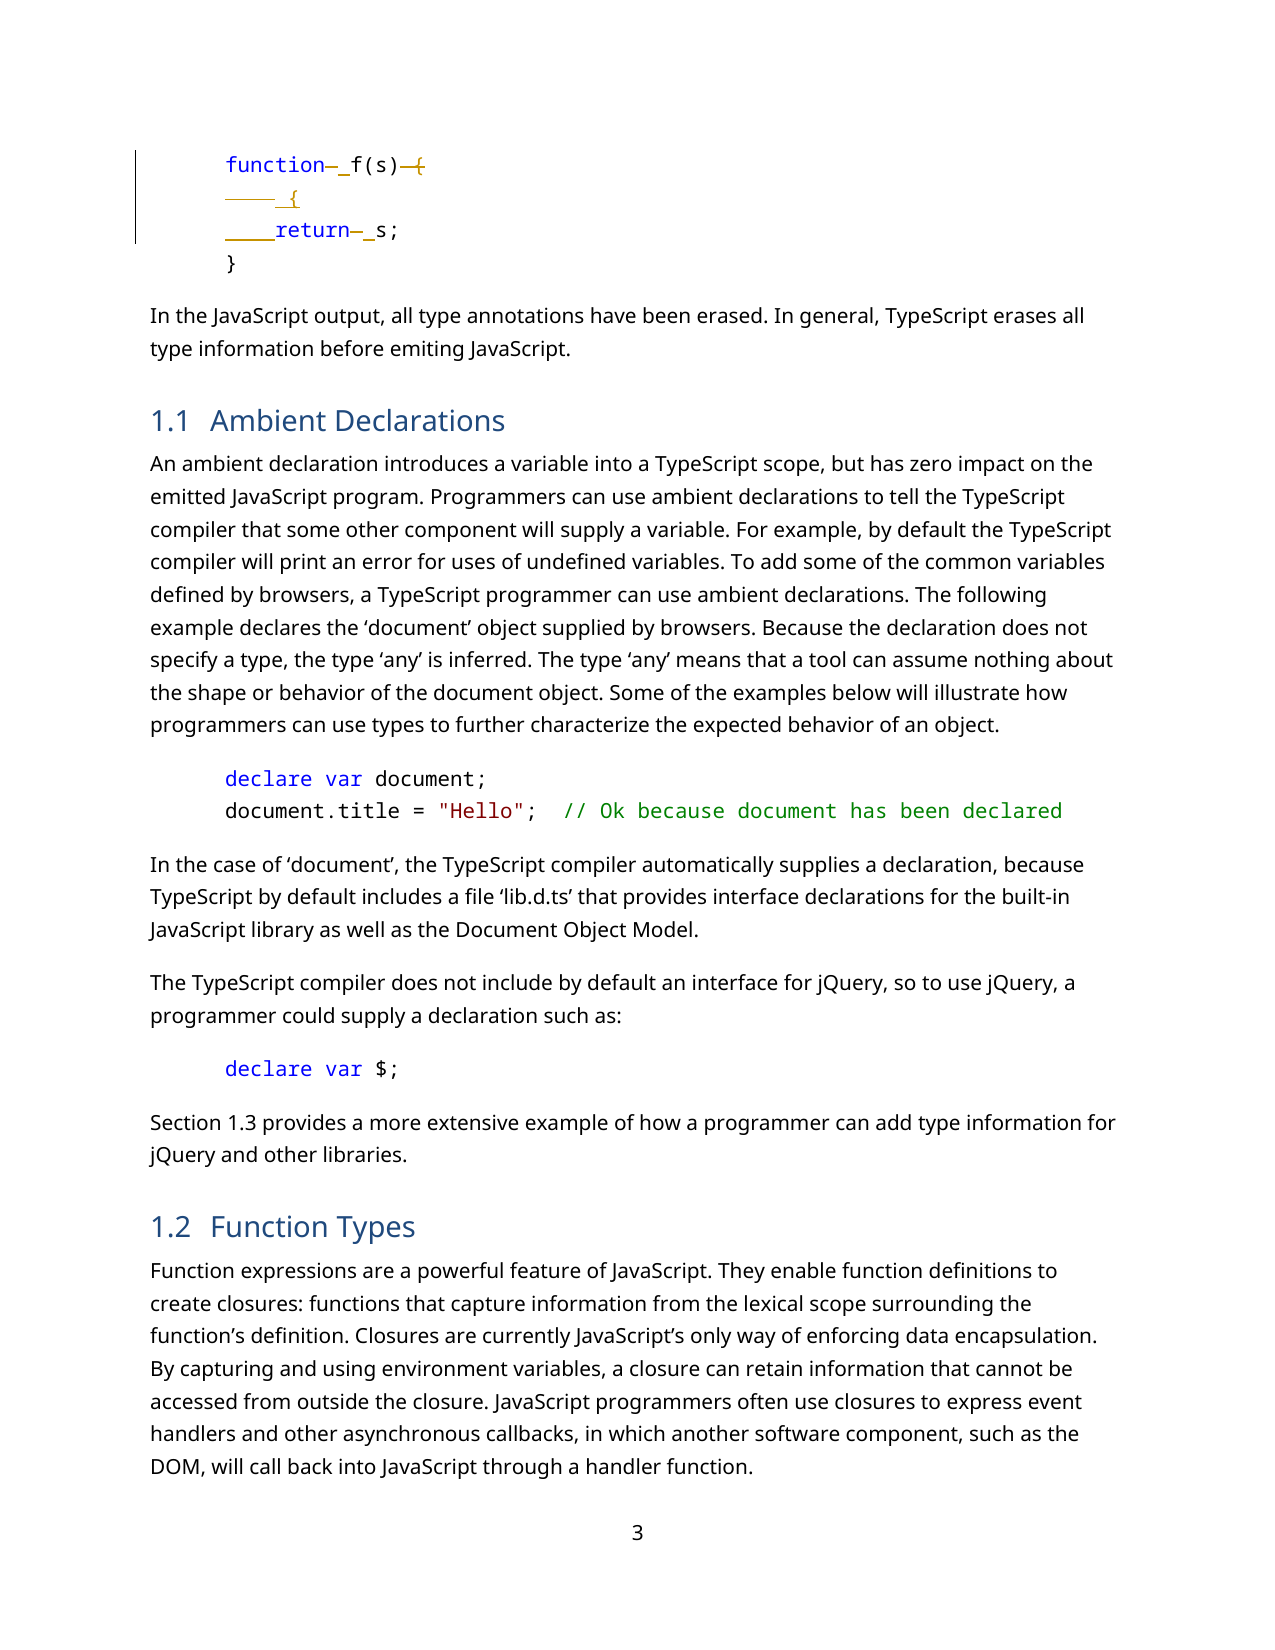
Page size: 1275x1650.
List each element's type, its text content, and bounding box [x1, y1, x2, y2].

text Function expressions are a powerful feature of JavaScript. They enable function definitions to create closures: functions that capture information from the lexical scope surrounding the function’s definition. Closures are currently JavaScript’s only way of enforcing data encapsulation. By capturing and using environment variables, a closure can retain information that cannot be accessed from outside the closure. JavaScript programmers often use closures to express event handlers and other asynchronous callbacks, in which another software component, such as the DOM, will call back into JavaScript through a handler function. [150, 1256, 1125, 1480]
text Section 1.3 provides a more extensive example of how a programmer can add type information for jQuery and other libraries. [150, 1108, 1125, 1169]
text declare var document; document.title = "Hello"; // Ok because document has been declared [225, 764, 1125, 825]
text The TypeScript compiler does not include by default an interface for jQuery, so to use jQuery, a programmer could supply a declaration such as: [150, 968, 1125, 1029]
subtitle Ambient Declarations [150, 400, 1125, 439]
text declare var $; [225, 1054, 1125, 1083]
subtitle Function Types [150, 1207, 1125, 1246]
text functionf(s)returns; } [225, 150, 1125, 276]
text In the JavaScript output, all type annotations have been erased. In general, TypeScript erases all type information before emiting JavaScript. [150, 301, 1125, 362]
text An ambient declaration introduces a variable into a TypeScript scope, but has zero impact on the emitted JavaScript program. Programmers can use ambient declarations to tell the TypeScript compiler that some other component will supply a variable. For example, by default the TypeScript compiler will print an error for uses of undefined variables. To add some of the common variables defined by browsers, a TypeScript programmer can use ambient declarations. The following example declares the ‘document’ object supplied by browsers. Because the declaration does not specify a type, the type ‘any’ is inferred. The type ‘any’ means that a tool can assume nothing about the shape or behavior of the document object. Some of the examples below will illustrate how programmers can use types to further characterize the expected behavior of an object. [150, 449, 1125, 739]
text In the case of ‘document’, the TypeScript compiler automatically supplies a declaration, because TypeScript by default includes a file ‘lib.d.ts’ that provides interface declarations for the built-in JavaScript library as well as the Document Object Model. [150, 850, 1125, 943]
